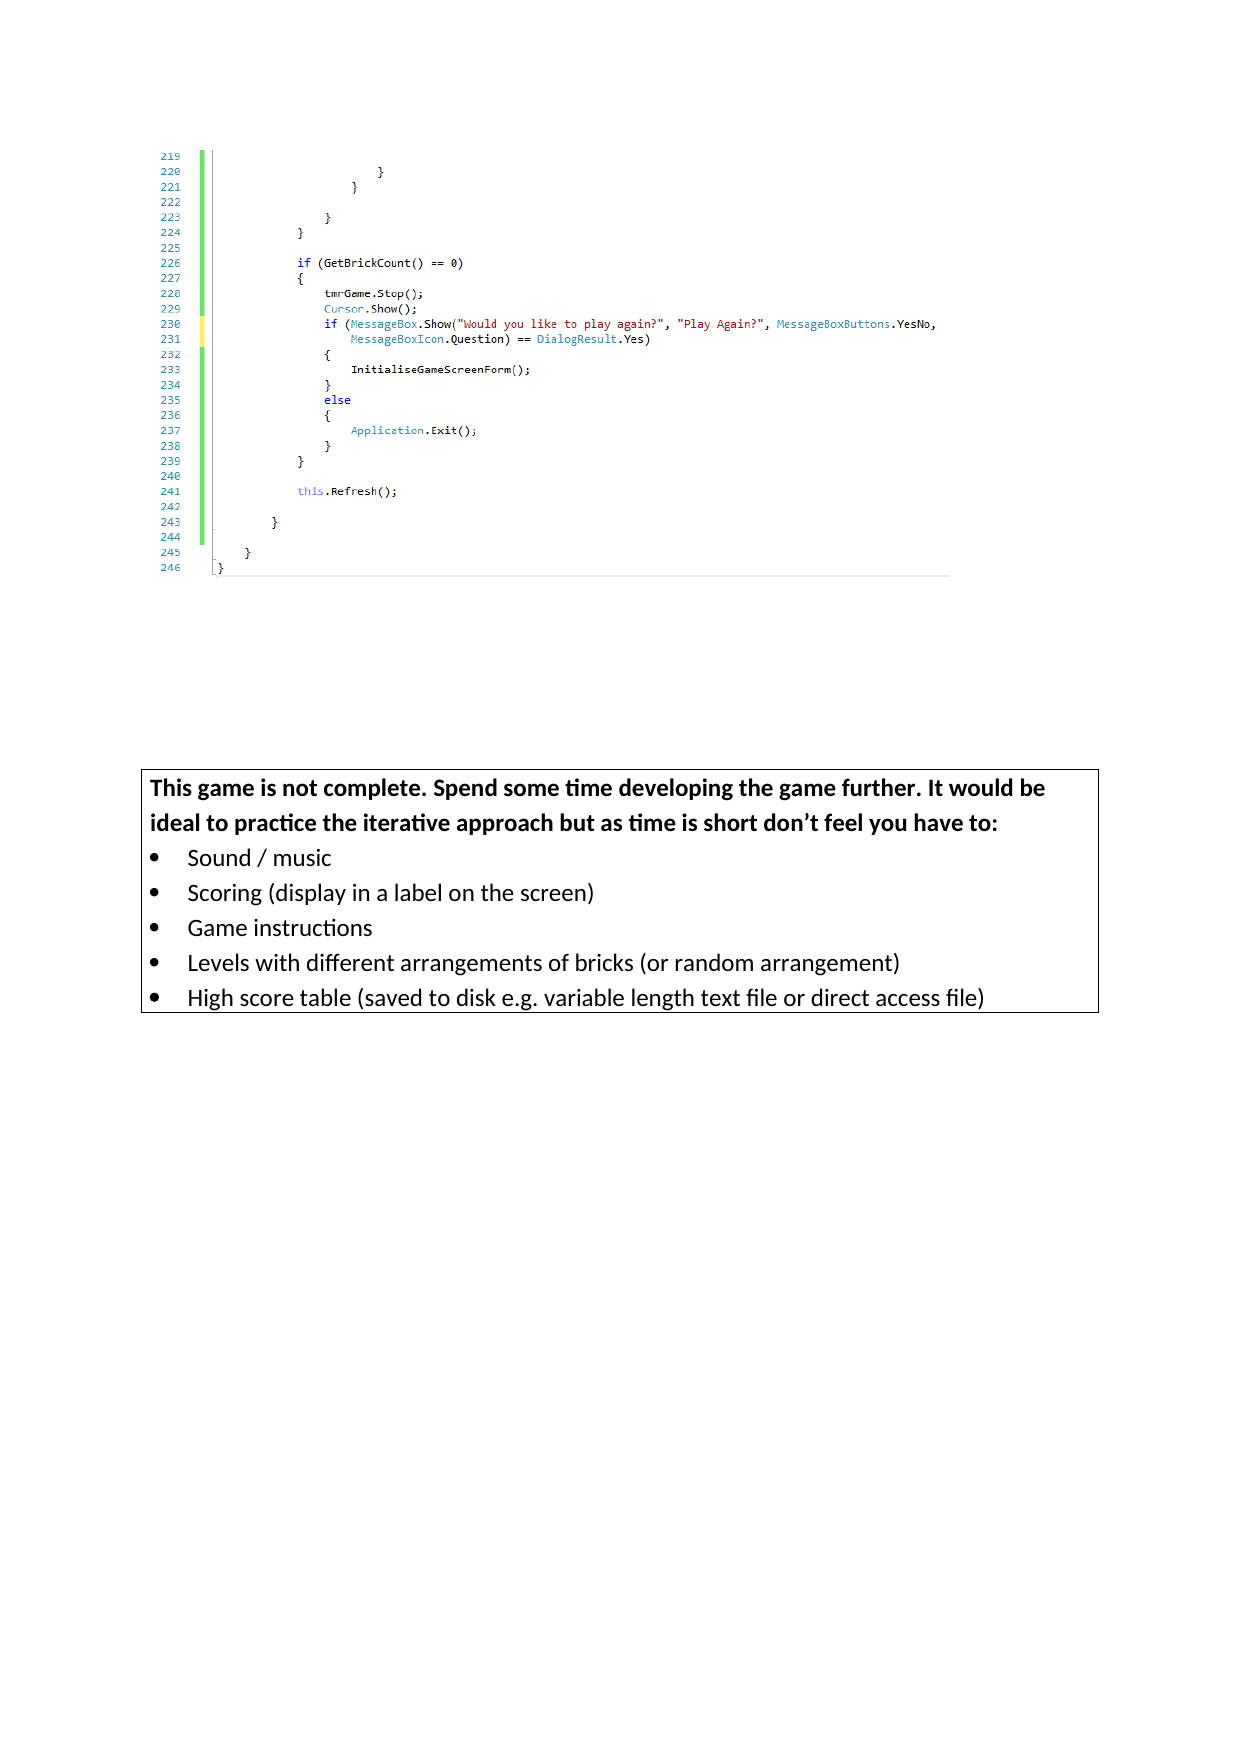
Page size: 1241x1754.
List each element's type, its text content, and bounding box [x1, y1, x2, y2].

list High score table (saved to disk e.g. variable length text file or direct access file) [142, 979, 1098, 1012]
list Scoring (display in a label on the screen) [142, 874, 1098, 907]
list Sound / music [142, 839, 1098, 872]
text This game is not complete. Spend some time developing the game further. It would be ideal to practice the iterative approach but as time is short don’t feel you have to: [142, 770, 1098, 837]
list Game instructions [142, 909, 1098, 942]
picture [150, 150, 950, 579]
list Levels with different arrangements of bricks (or random arrangement) [142, 944, 1098, 977]
